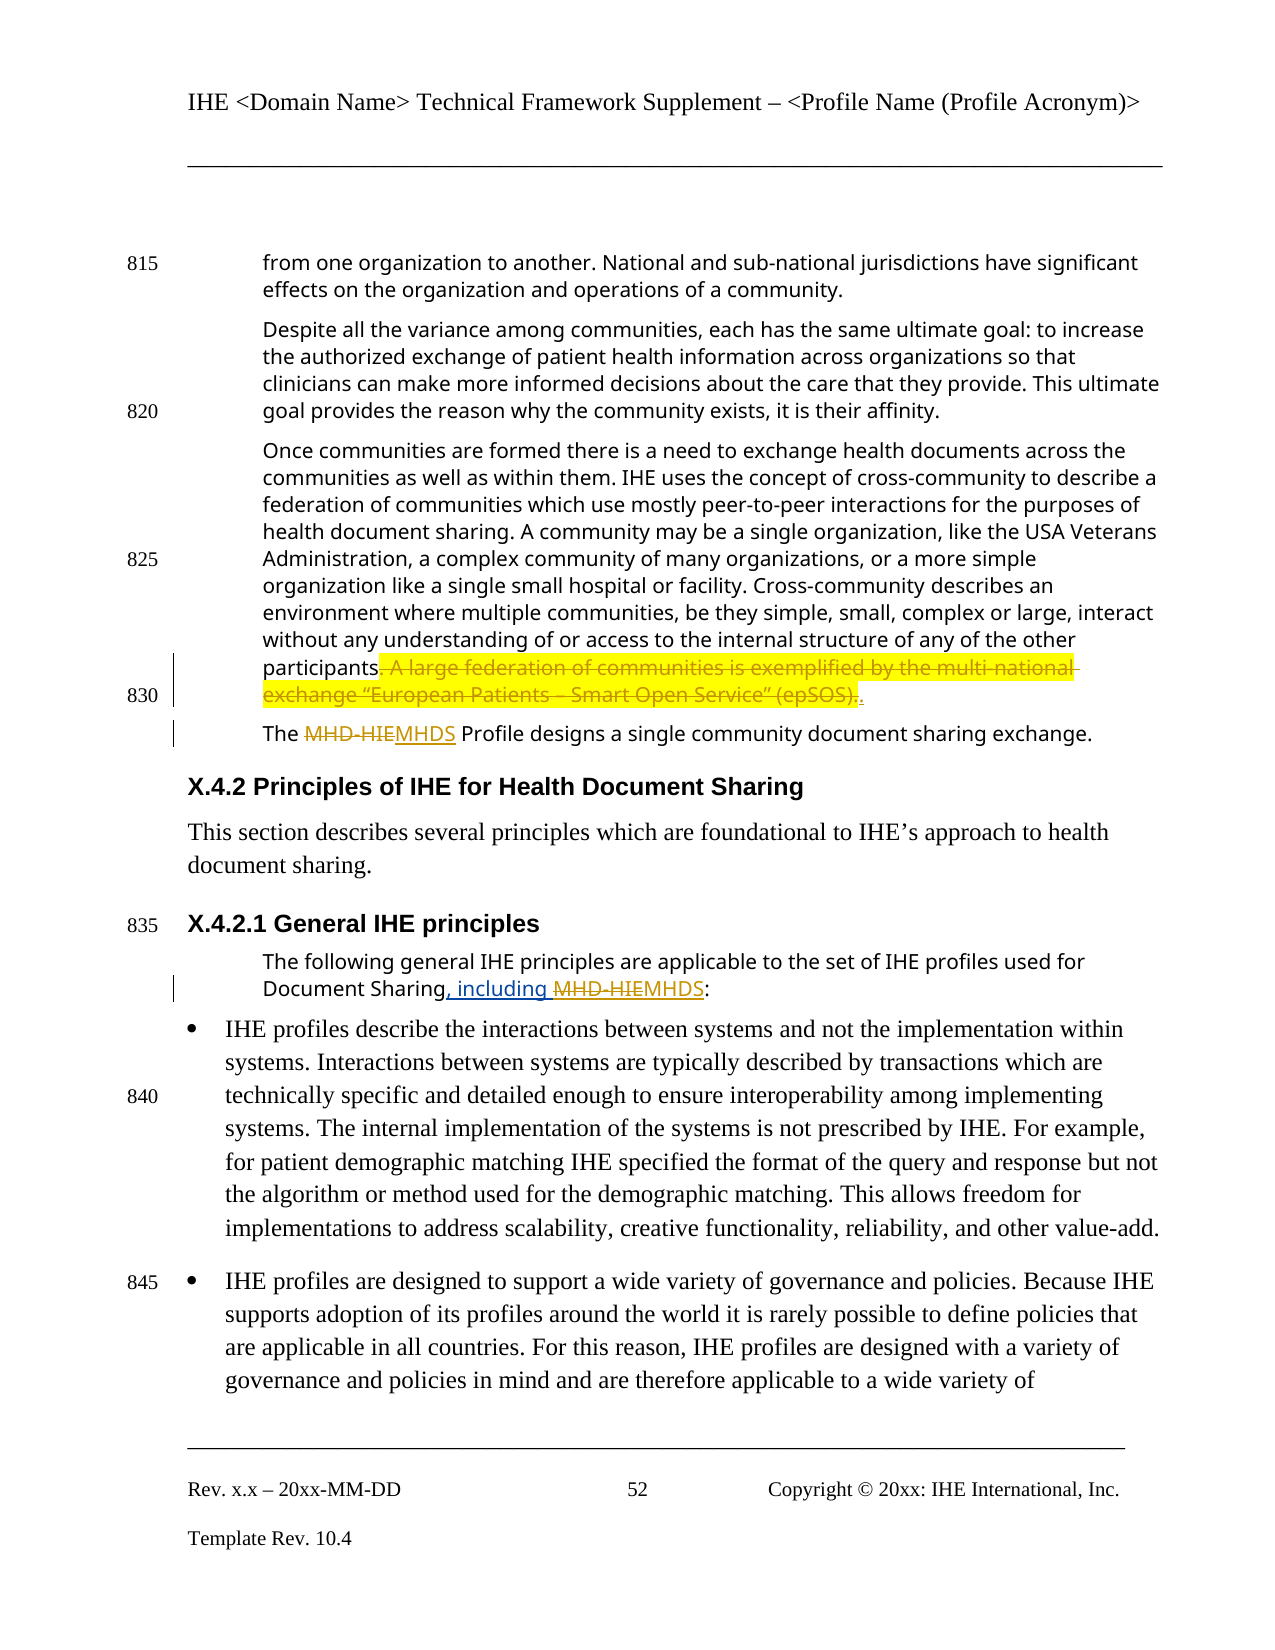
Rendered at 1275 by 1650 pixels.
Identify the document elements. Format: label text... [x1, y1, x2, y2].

subtitle X.4.2.1 General IHE principles [187, 908, 1162, 937]
text Despite all the variance among communities, each has the same ultimate goal: to increase the authorized exchange of patient health information across organizations so that clinicians can make more informed decisions about the care that they provide. This ultimate goal provides the reason why the community exists, it is their affinity. [262, 316, 1162, 424]
subtitle X.4.2 Principles of IHE for Health Document Sharing [187, 772, 1162, 801]
text The Profile designs a single community document sharing exchange. [262, 720, 1162, 747]
text The following general IHE principles are applicable to the set of IHE profiles used for Document Sharing: [262, 948, 1162, 1002]
text This section describes several principles which are foundational to IHE’s approach to health document sharing. [187, 817, 1162, 879]
text Once communities are formed there is a need to exchange health documents across the communities as well as within them. IHE uses the concept of cross-community to describe a federation of communities which use mostly peer-to-peer interactions for the purposes of health document sharing. A community may be a single organization, like the USA Veterans Administration, a complex community of many organizations, or a more simple organization like a single small hospital or facility. Cross-community describes an environment where multiple communities, be they simple, small, complex or large, interact without any understanding of or access to the internal structure of any of the other participants [262, 437, 1162, 707]
list IHE profiles describe the interactions between systems and not the implementation within systems. Interactions between systems are typically described by transactions which are technically specific and detailed enough to ensure interoperability among implementing systems. The internal implementation of the systems is not prescribed by IHE. For example, for patient demographic matching IHE specified the format of the query and response but not the algorithm or method used for the demographic matching. This allows freedom for implementations to address scalability, creative functionality, reliability, and other value-add. [187, 1014, 1162, 1241]
